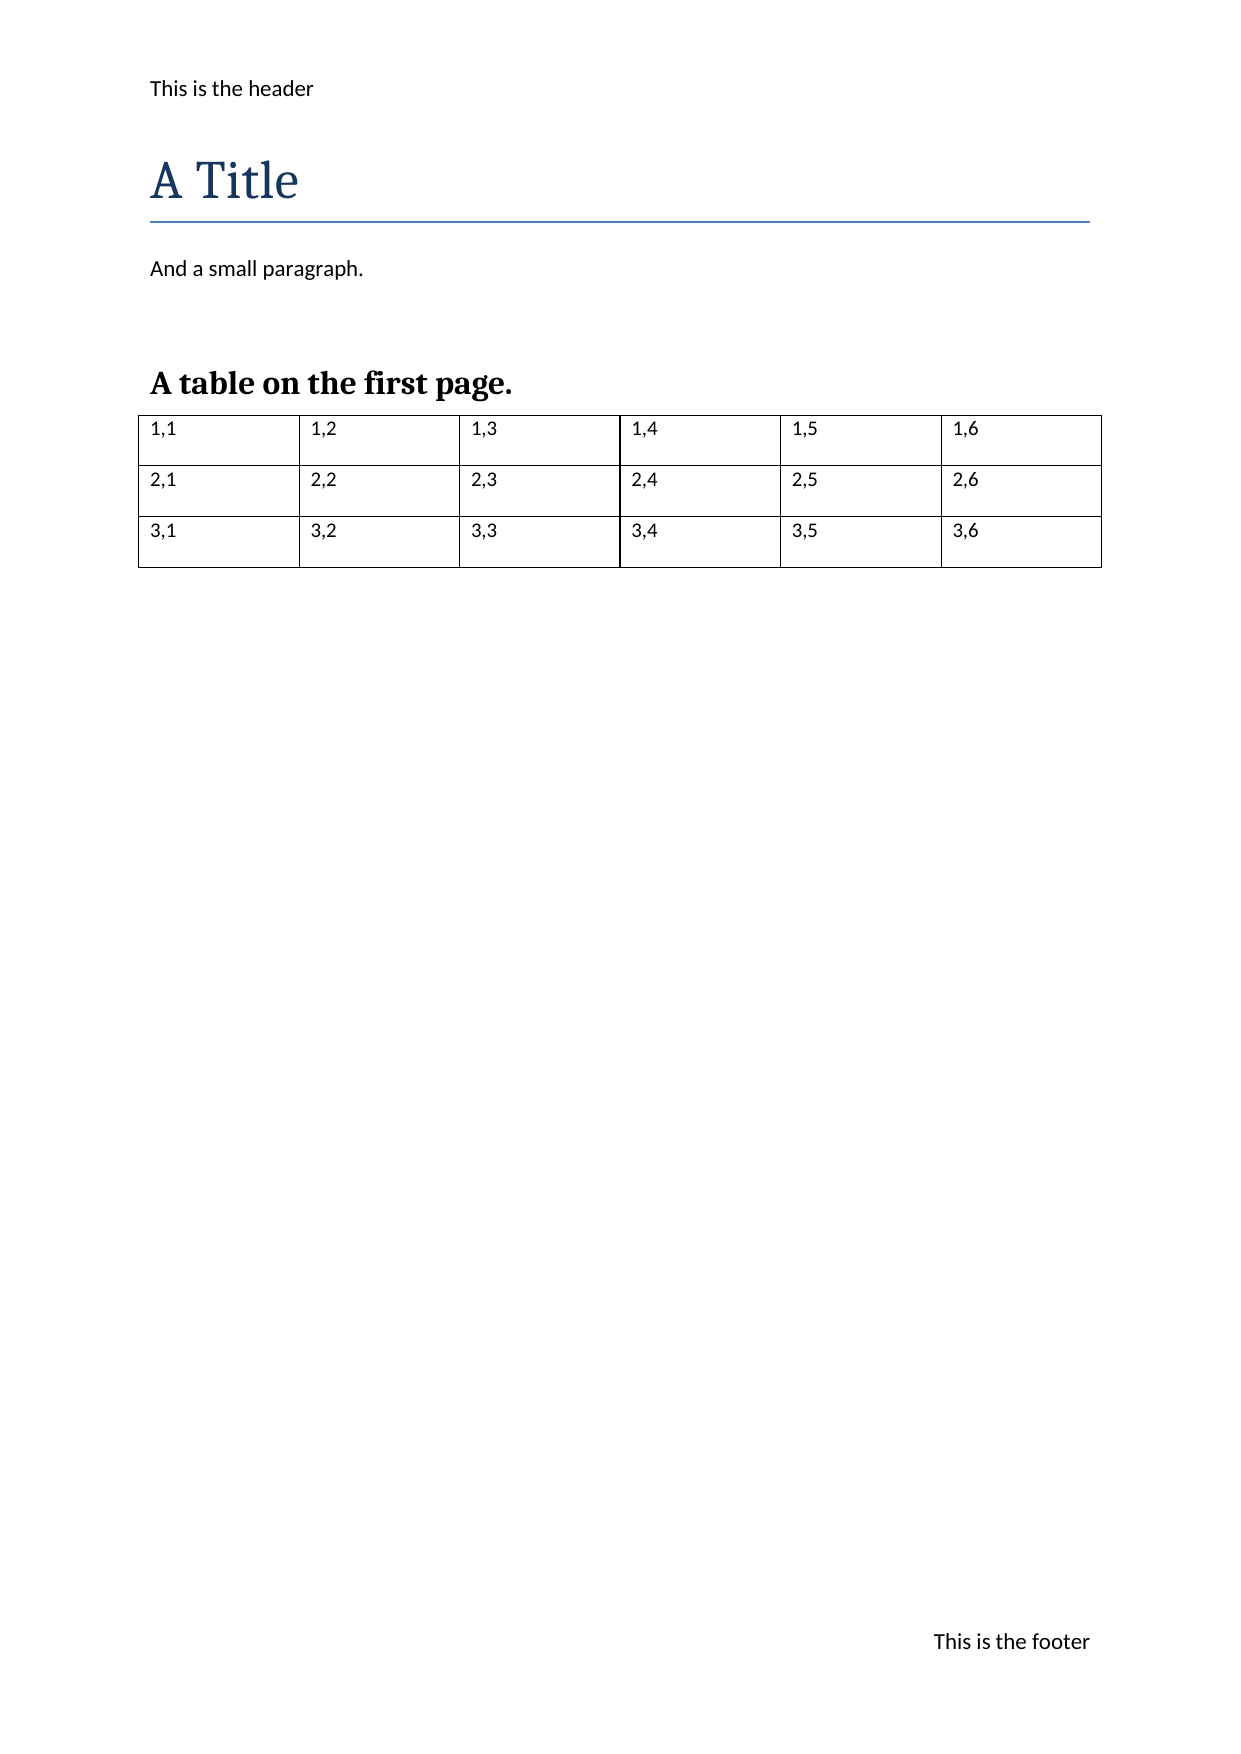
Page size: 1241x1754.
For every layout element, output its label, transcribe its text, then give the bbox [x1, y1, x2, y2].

title A Title [150, 150, 1090, 221]
table_header 1,6 [942, 416, 1101, 465]
table_cell 2,2 [300, 466, 459, 516]
subtitle A table on the first page. [150, 364, 1090, 402]
table_cell 3,3 [460, 517, 619, 567]
table_header 1,2 [300, 416, 459, 465]
table_cell 3,4 [621, 517, 780, 567]
table_cell 3,1 [139, 517, 299, 567]
table_header 1,3 [460, 416, 619, 465]
table_cell 2,3 [460, 466, 619, 516]
table_cell 3,6 [942, 517, 1101, 567]
table_cell 2,5 [781, 466, 941, 516]
table_cell 3,2 [300, 517, 459, 567]
table_cell 2,1 [139, 466, 299, 516]
table_cell 2,6 [942, 466, 1101, 516]
text And a small paragraph. [150, 254, 1090, 282]
table_cell 2,4 [621, 466, 780, 516]
table_header 1,4 [621, 416, 780, 465]
table_header 1,1 [139, 416, 299, 465]
table_header 1,5 [781, 416, 941, 465]
table_cell 3,5 [781, 517, 941, 567]
